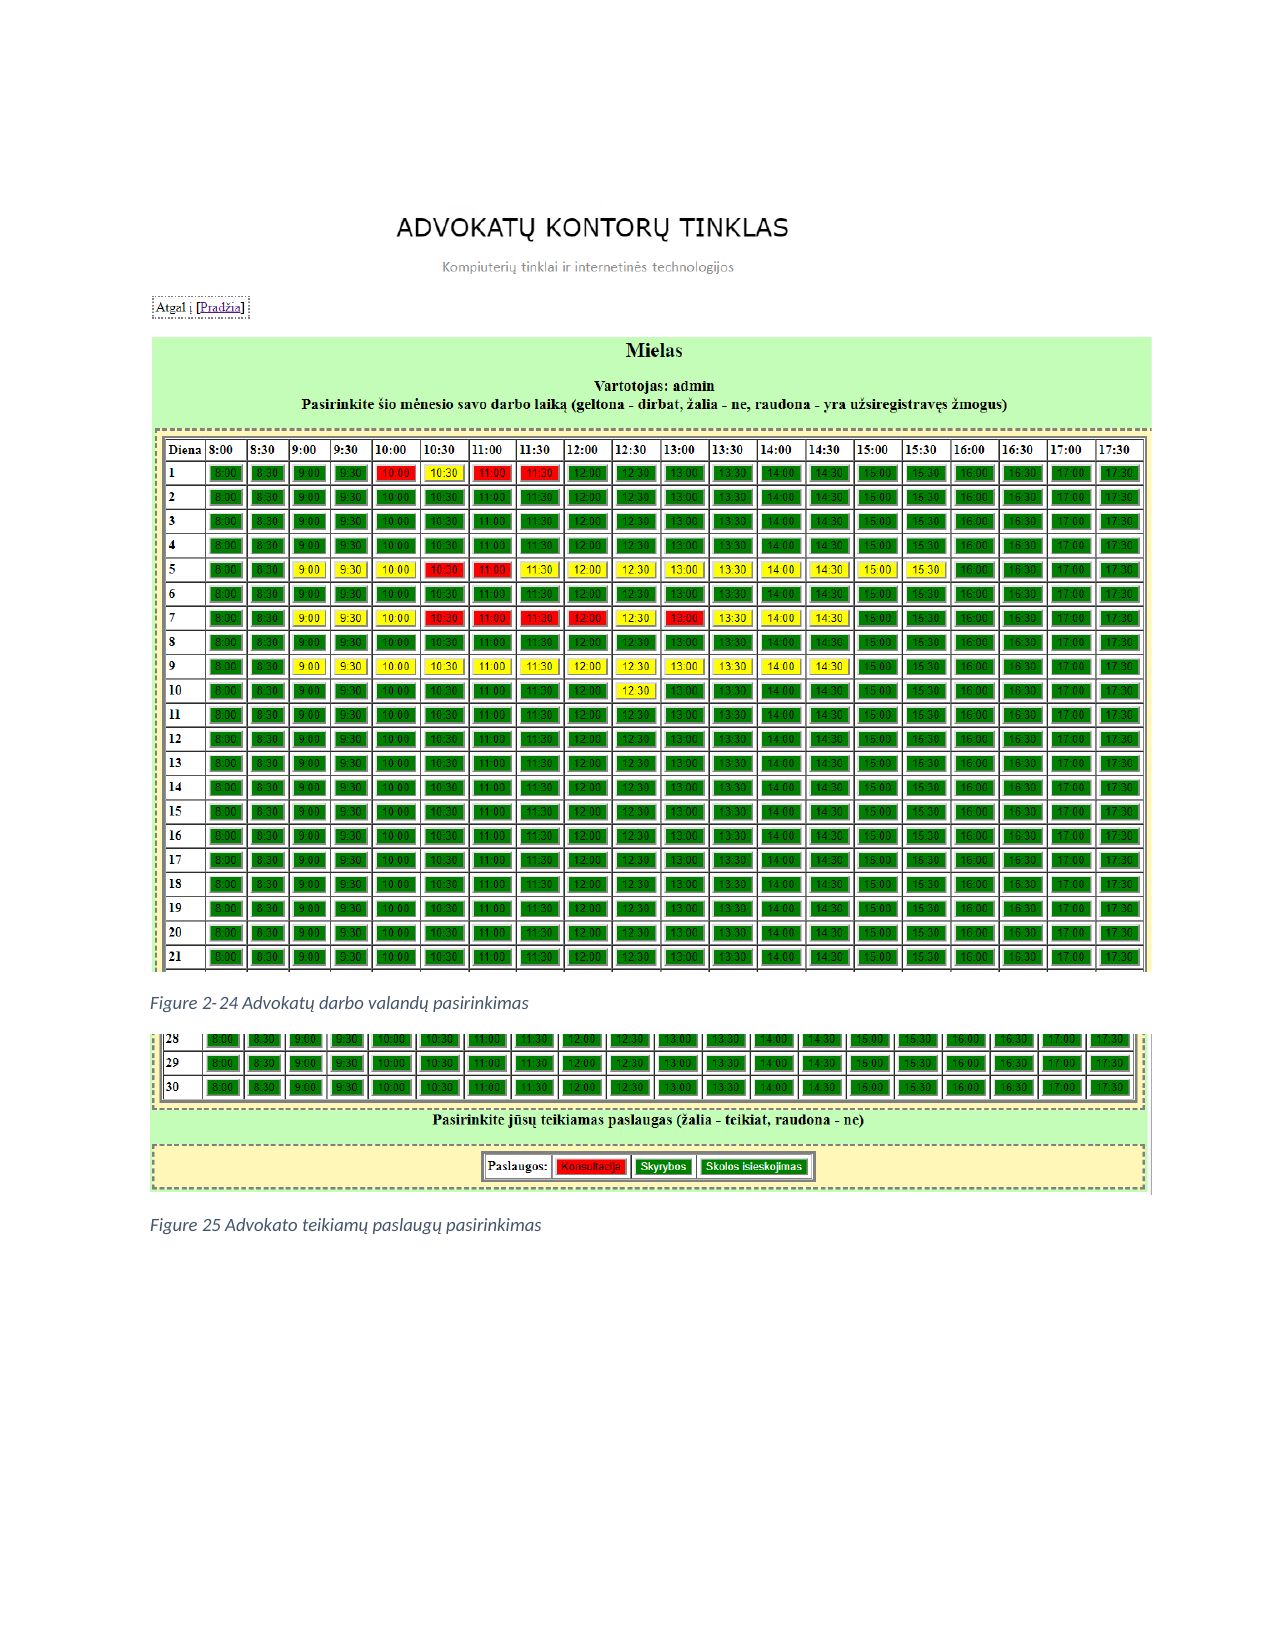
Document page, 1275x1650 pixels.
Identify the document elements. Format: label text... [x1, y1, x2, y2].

text Figure 25 Advokato teikiamų paslaugų pasirinkimas [150, 1213, 1152, 1236]
picture [150, 1034, 1152, 1195]
picture [150, 196, 1152, 972]
